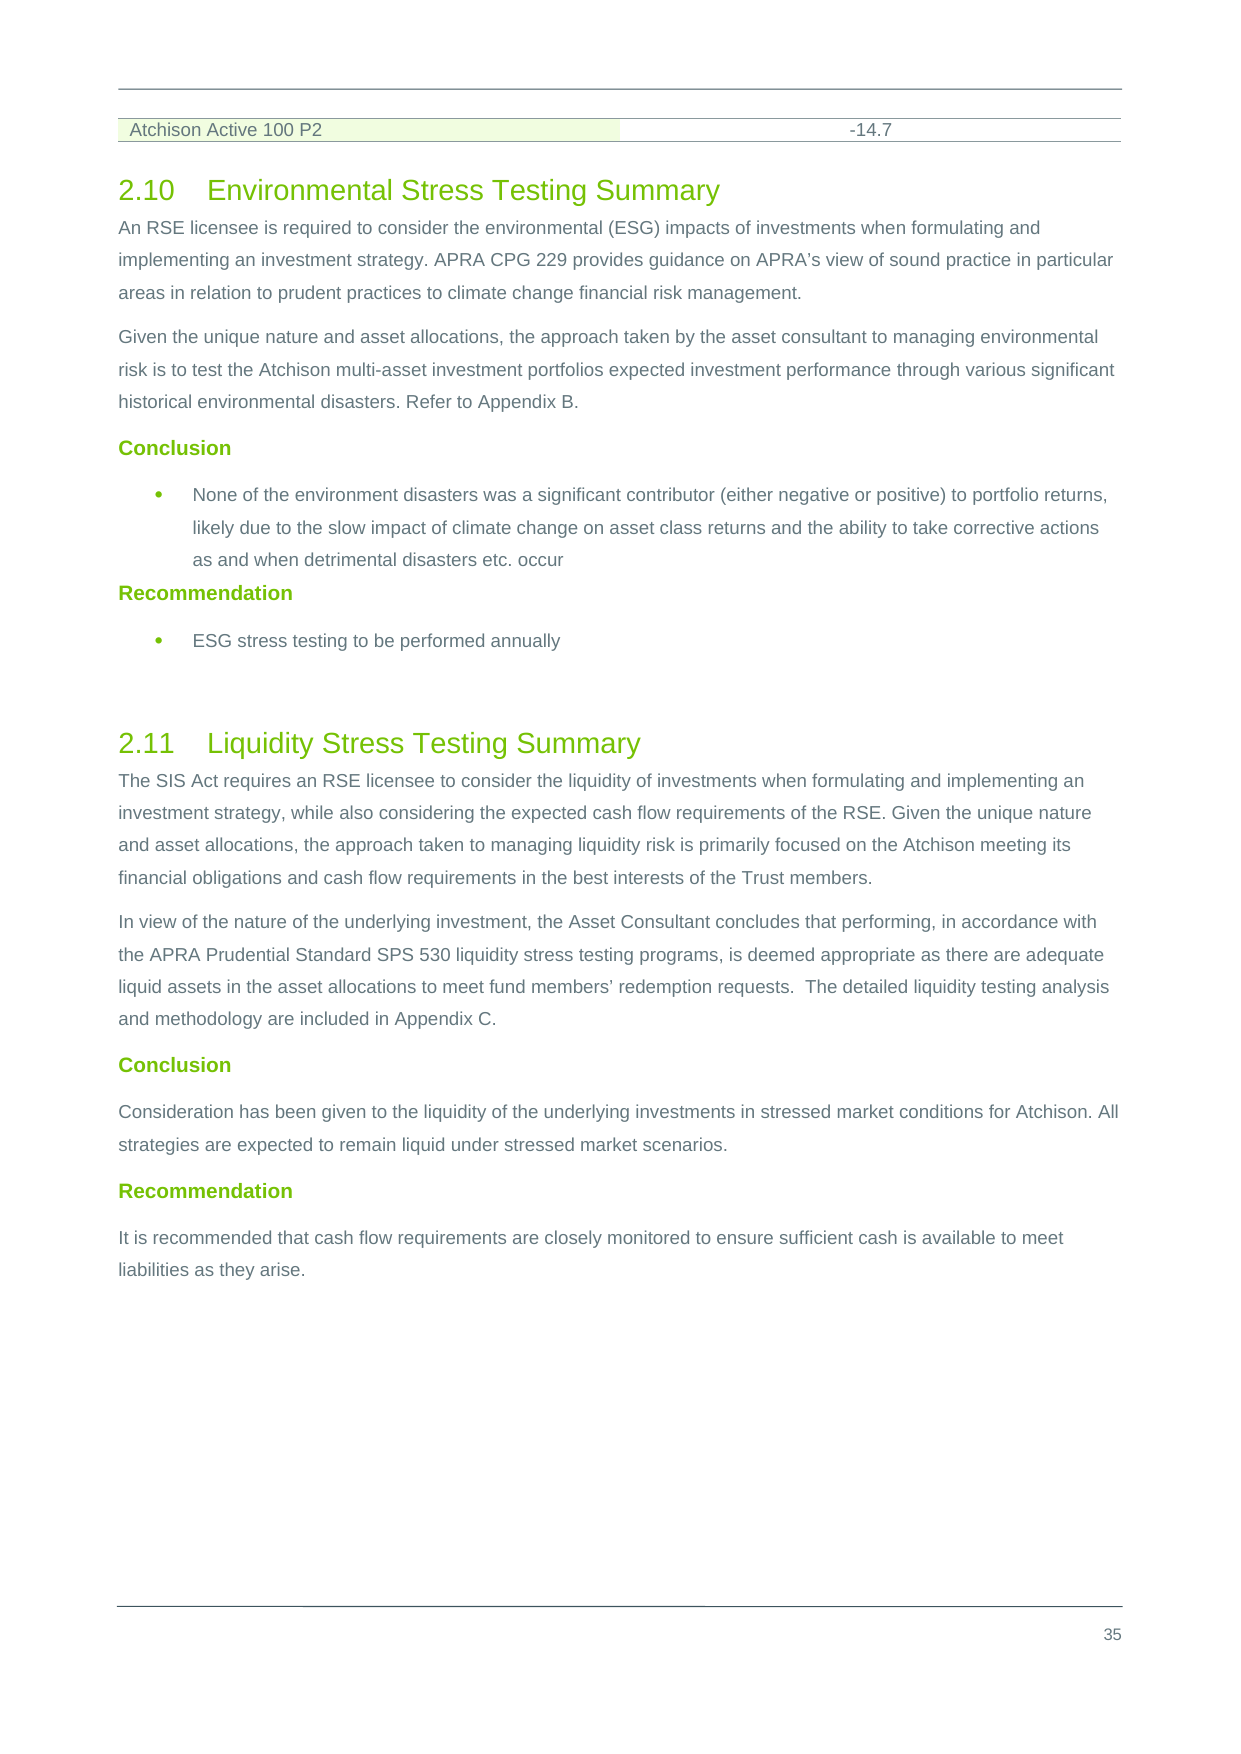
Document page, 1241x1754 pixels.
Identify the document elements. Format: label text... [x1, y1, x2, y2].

list ESG stress testing to be performed annually [155, 629, 1122, 651]
text Consideration has been given to the liquidity of the underlying investments in stressed market conditions for Atchison. All strategies are expected to remain liquid under stressed market scenarios. [118, 1101, 1122, 1155]
subtitle Liquidity Stress Testing Summary [118, 726, 1122, 759]
list None of the environment disasters was a significant contributor (either negative or positive) to portfolio returns, likely due to the slow impact of climate change on asset class returns and the ability to take corrective actions as and when detrimental disasters etc. occur [155, 484, 1122, 570]
text In view of the nature of the underlying investment, the Asset Consultant concludes that performing, in accordance with the APRA Prudential Standard SPS 530 liquidity stress testing programs, is deemed appropriate as there are adequate liquid assets in the asset allocations to meet fund members’ redemption requests. The detailed liquidity testing analysis and methodology are included in Appendix C. [118, 911, 1122, 1030]
text Conclusion [118, 1053, 1122, 1077]
text It is recommended that cash flow requirements are closely monitored to ensure sufficient cash is available to meet liabilities as they arise. [118, 1227, 1122, 1281]
text Conclusion [118, 436, 1122, 460]
text Recommendation [118, 1178, 1122, 1202]
text Given the unique nature and asset allocations, the approach taken by the asset consultant to managing environmental risk is to test the Atchison multi-asset investment portfolios expected investment performance through various significant historical environmental disasters. Refer to Appendix B. [118, 326, 1122, 412]
text An RSE licensee is required to consider the environmental (ESG) impacts of investments when formulating and implementing an investment strategy. APRA CPG 229 provides guidance on APRA’s view of sound practice in particular areas in relation to prudent practices to climate change financial risk management. [118, 217, 1122, 303]
subtitle Environmental Stress Testing Summary [118, 173, 1122, 207]
text Recommendation [118, 581, 1122, 605]
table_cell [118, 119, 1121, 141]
text The SIS Act requires an RSE licensee to consider the liquidity of investments when formulating and implementing an investment strategy, while also considering the expected cash flow requirements of the RSE. Given the unique nature and asset allocations, the approach taken to managing liquidity risk is primarily focused on the Atchison meeting its financial obligations and cash flow requirements in the best interests of the Trust members. [118, 769, 1122, 888]
